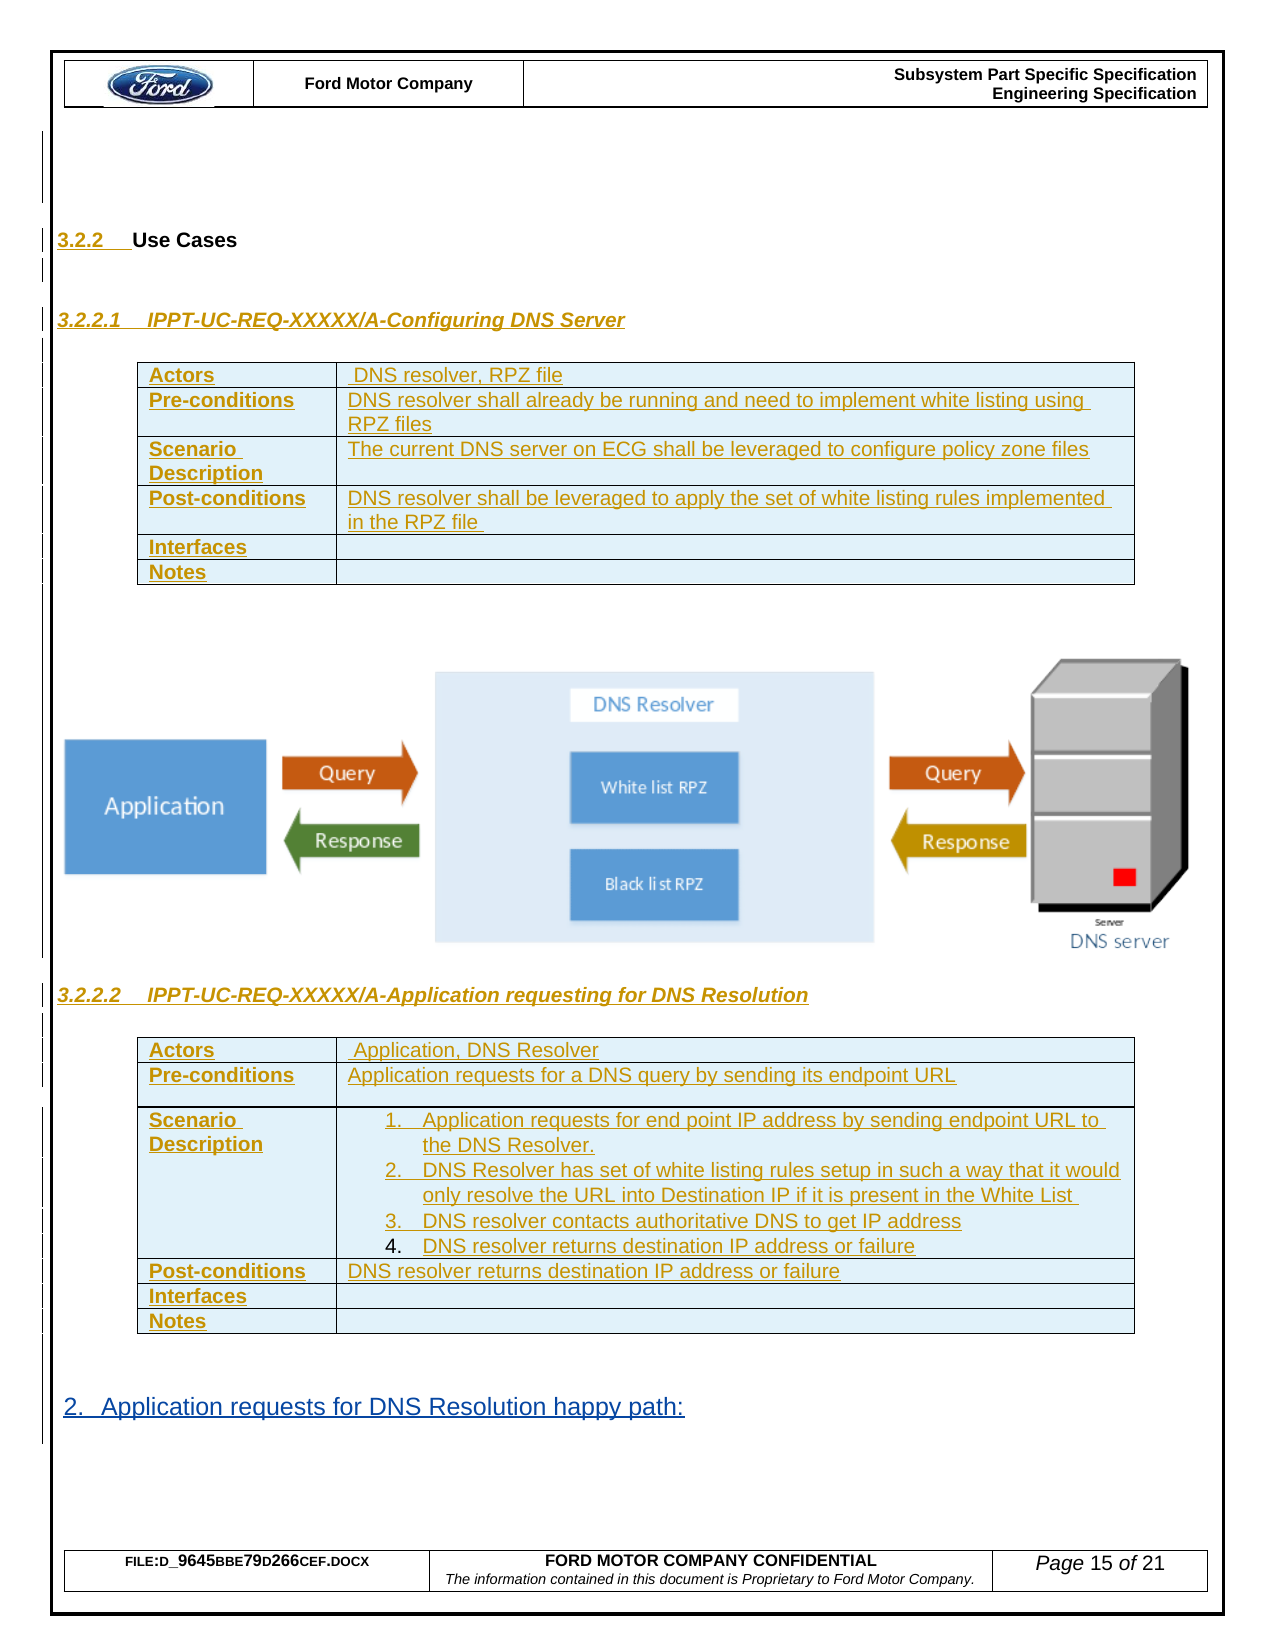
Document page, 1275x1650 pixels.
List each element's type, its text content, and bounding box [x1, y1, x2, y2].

subtitle Use Cases [57, 228, 1215, 252]
picture [103, 61, 215, 107]
